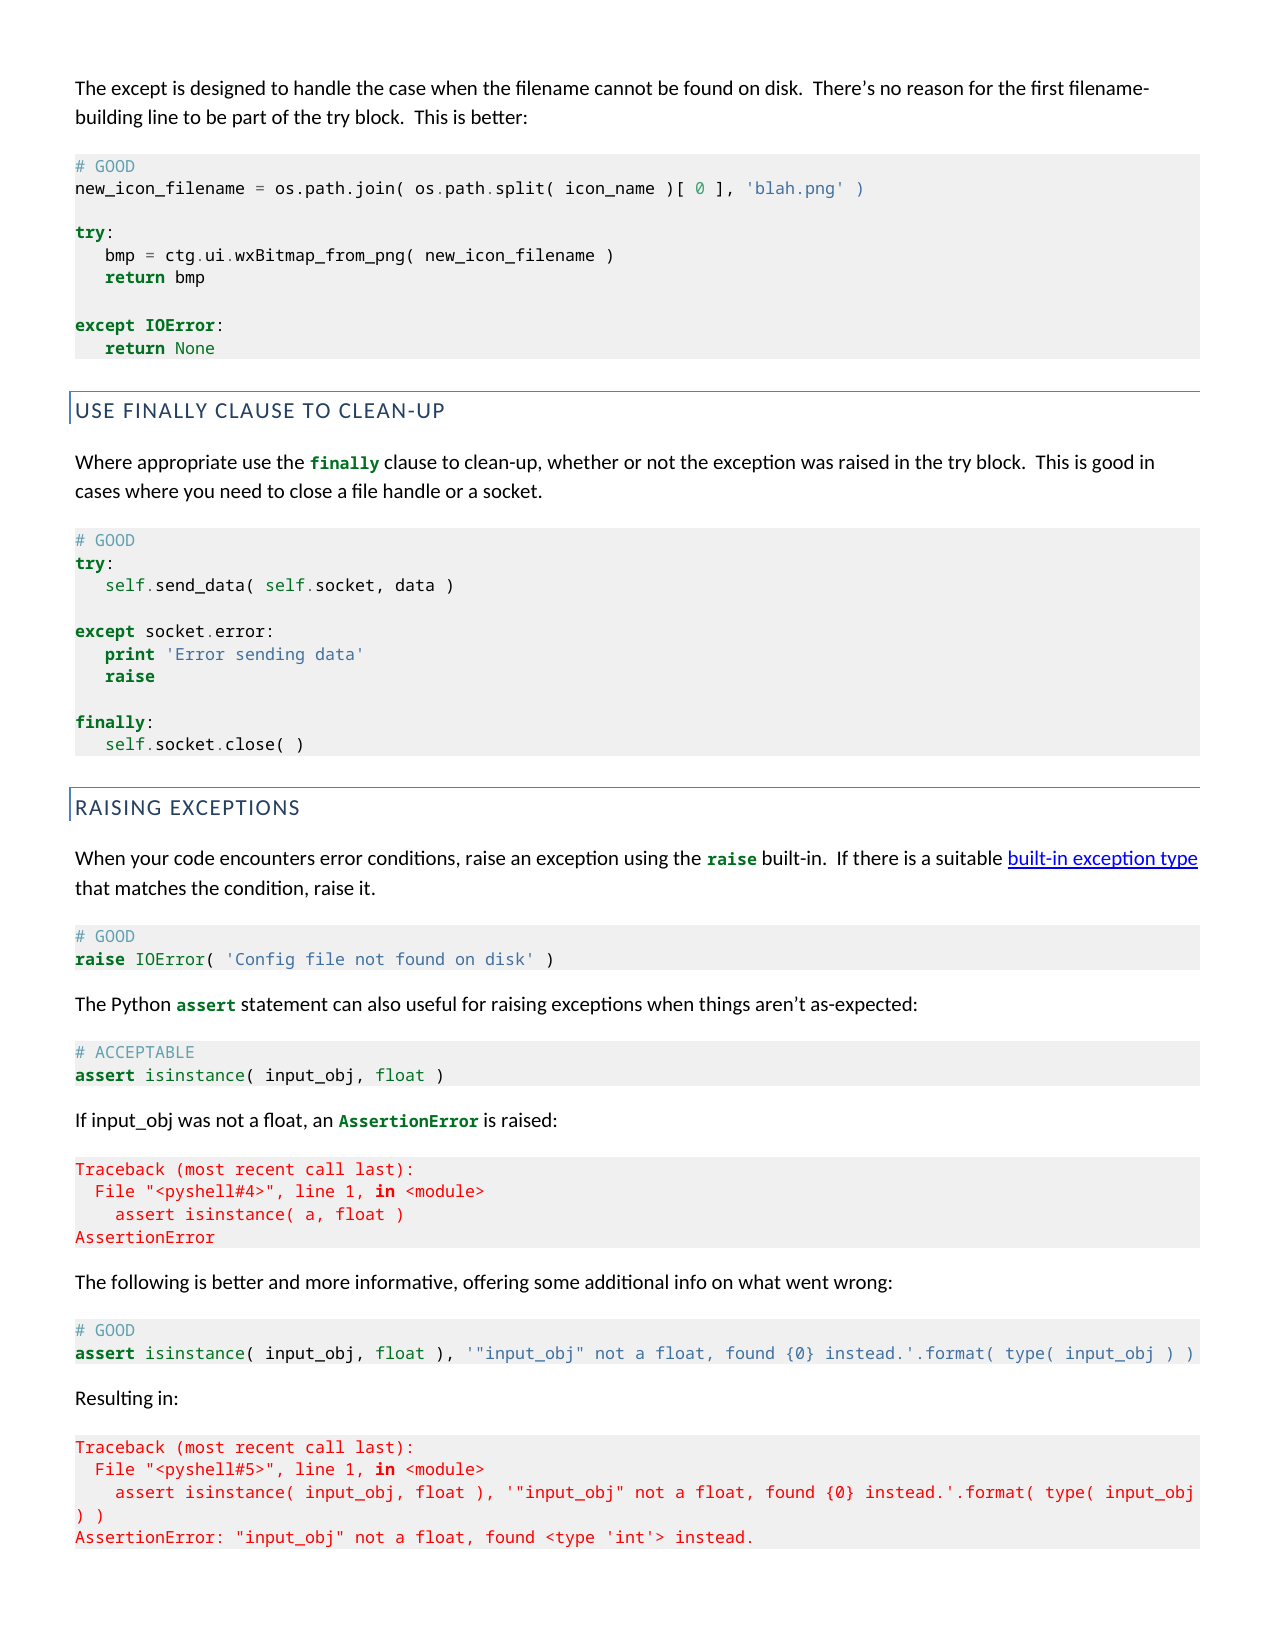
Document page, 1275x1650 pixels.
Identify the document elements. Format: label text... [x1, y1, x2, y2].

text # GOOD raise IOError( 'Config file not found on disk' ) [75, 925, 1200, 970]
text Traceback (most recent call last): [75, 1435, 1200, 1458]
text self.send_data( self.socket, data ) [75, 574, 1200, 597]
text If input_obj was not a float, an AssertionError is raised: [75, 1107, 1200, 1133]
subtitle Use finally clause to clean-up [71, 392, 1200, 424]
text AssertionError [75, 1225, 1200, 1248]
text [75, 243, 1200, 266]
text assert isinstance( input_obj, float ), '"input_obj" not a float, found {0} instead.'.format( type( input_obj ) ) [75, 1481, 1200, 1526]
text # GOOD new_icon_filename = os.path.join( os.path.split( icon_name )[ 0 ], 'blah.png' ) [75, 154, 1200, 199]
text File "<pyshell#5>", line 1, in <module> [75, 1458, 1200, 1481]
text Traceback (most recent call last): [75, 1157, 1200, 1180]
text Resulting in: [75, 1385, 1200, 1411]
text # GOOD assert isinstance( input_obj, float ), '"input_obj" not a float, found {0} instead.'.format( type( input_obj ) ) [75, 1319, 1200, 1364]
text # ACCEPTABLE assert isinstance( input_obj, float ) [75, 1041, 1200, 1086]
text raise [75, 665, 1200, 687]
text # GOOD try: [75, 528, 1200, 574]
text When your code encounters error conditions, raise an exception using the raise built-in. If there is a suitable built-in exception type that matches the condition, raise it. [75, 846, 1200, 900]
text finally: [75, 710, 1200, 733]
text The except is designed to handle the case when the filename cannot be found on disk. There’s no reason for the first filename-building line to be part of the try block. This is better: [75, 75, 1200, 129]
subtitle Raising Exceptions [71, 788, 1200, 821]
text try: [75, 220, 1200, 243]
text return bmp [75, 266, 1200, 314]
text except IOError: [75, 314, 1200, 337]
text except socket.error: [75, 619, 1200, 642]
text return None [75, 337, 1200, 359]
text self.socket.close( ) [75, 733, 1200, 756]
text File "<pyshell#4>", line 1, in <module> [75, 1180, 1200, 1203]
text print 'Error sending data' [75, 642, 1200, 665]
text The Python assert statement can also useful for raising exceptions when things aren’t as-expected: [75, 991, 1200, 1016]
text The following is better and more informative, offering some additional info on what went wrong: [75, 1269, 1200, 1294]
text Where appropriate use the finally clause to clean-up, whether or not the exception was raised in the try block. This is good in cases where you need to close a file handle or a socket. [75, 449, 1200, 504]
text assert isinstance( a, float ) [75, 1203, 1200, 1225]
text AssertionError: "input_obj" not a float, found <type 'int'> instead. [75, 1526, 1200, 1549]
